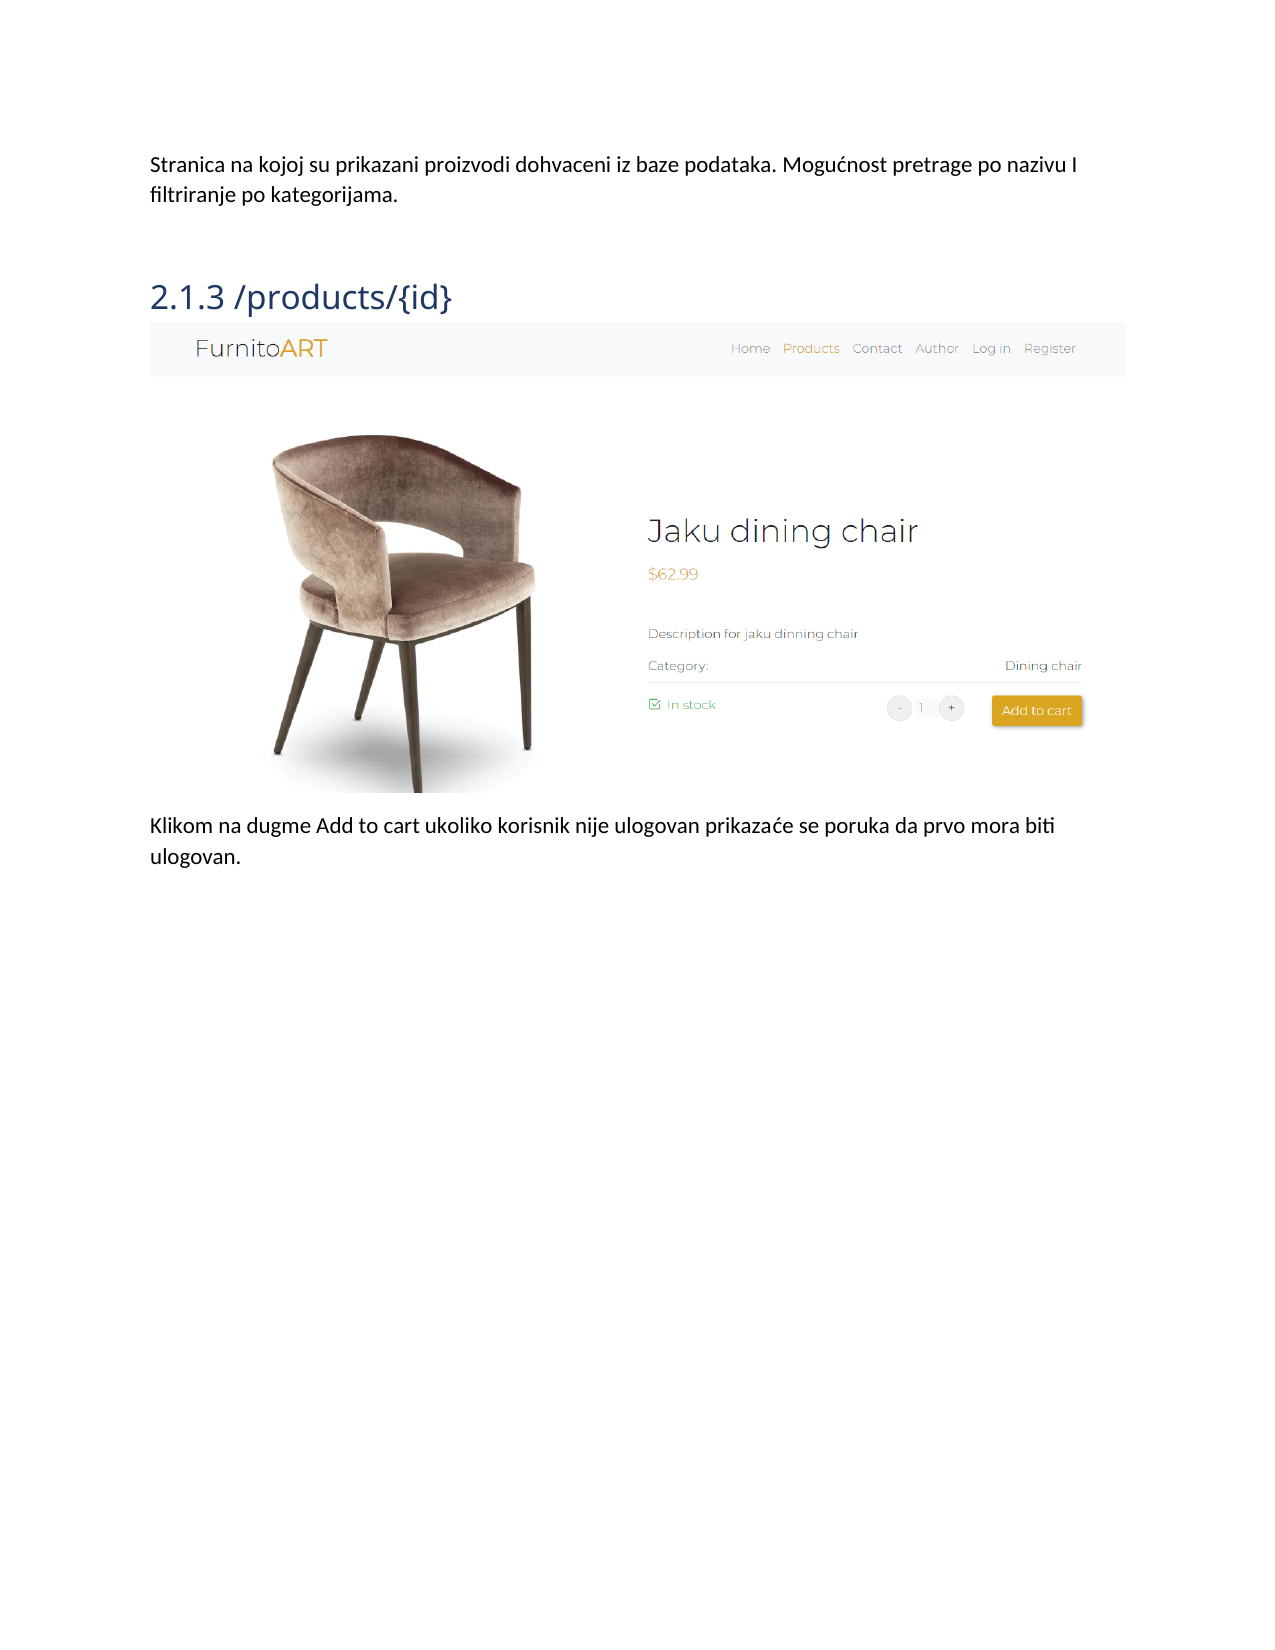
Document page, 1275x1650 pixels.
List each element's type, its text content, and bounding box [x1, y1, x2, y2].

text Stranica na kojoj su prikazani proizvodi dohvaceni iz baze podataka. Mogućnost pretrage po nazivu I filtriranje po kategorijama. [150, 150, 1125, 208]
picture [150, 322, 1125, 793]
text Klikom na dugme Add to cart ukoliko korisnik nije ulogovan prikazaće se poruka da prvo mora biti ulogovan. [150, 812, 1125, 870]
subtitle 2.1.3 /products/{id} [150, 274, 1125, 319]
